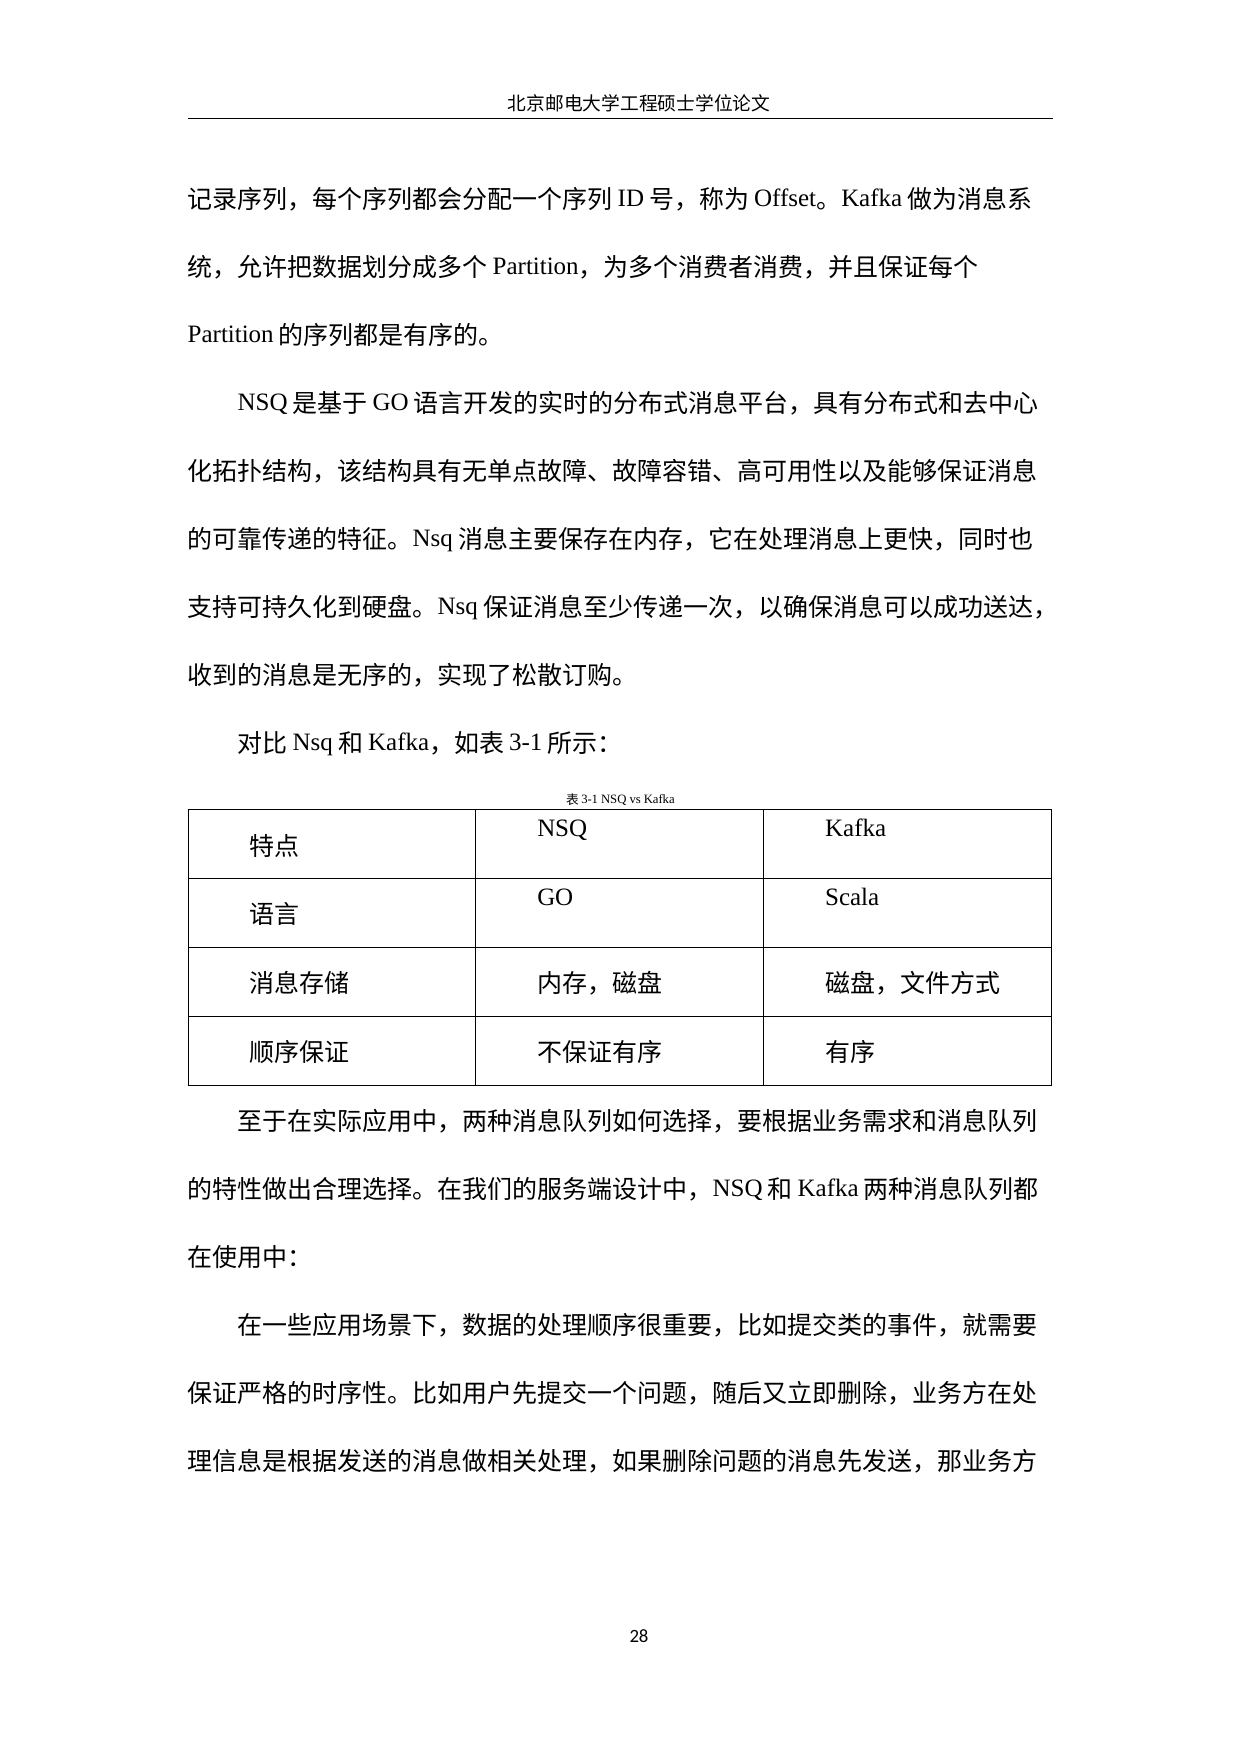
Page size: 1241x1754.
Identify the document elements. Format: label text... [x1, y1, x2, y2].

table_cell Scala [764, 879, 1051, 947]
table_cell 有序 [764, 1017, 1051, 1085]
table_header 特点 [189, 810, 475, 878]
table_cell 磁盘，文件方式 [764, 948, 1051, 1016]
table_cell 消息存储 [189, 948, 475, 1016]
table_header Kafka [764, 810, 1051, 878]
text 在一些应用场景下，数据的处理顺序很重要，比如提交类的事件，就需要保证严格的时序性。比如用户先提交一个问题，随后又立即删除，业务方在处理信息是根据发送的消息做相关处理，如果删除问题的消息先发送，那业务方处理将出现错误。对于这种需要严格保证消息顺序的消息，我们选取Kafka来保证提交类消息的有序。 [187, 1290, 1053, 1493]
table_cell 内存，磁盘 [476, 948, 763, 1016]
text 至于在实际应用中，两种消息队列如何选择，要根据业务需求和消息队列的特性做出合理选择。在我们的服务端设计中，NSQ和Kafka两种消息队列都在使用中： [187, 1086, 1053, 1290]
text 对比Nsq和Kafka，如表3-1所示： [187, 707, 1053, 775]
text NSQ是基于GO语言开发的实时的分布式消息平台，具有分布式和去中心化拓扑结构，该结构具有无单点故障、故障容错、高可用性以及能够保证消息的可靠传递的特征。Nsq消息主要保存在内存，它在处理消息上更快，同时也支持可持久化到硬盘。Nsq保证消息至少传递一次，以确保消息可以成功送达，收到的消息是无序的，实现了松散订购。 [187, 368, 1053, 707]
table_cell 顺序保证 [189, 1017, 475, 1085]
table_cell 语言 [189, 879, 475, 947]
text 表3-1 NSQ vs Kafka [187, 775, 1053, 809]
table_cell 不保证有序 [476, 1017, 763, 1085]
table_cell GO [476, 879, 763, 947]
table_header NSQ [476, 810, 763, 878]
